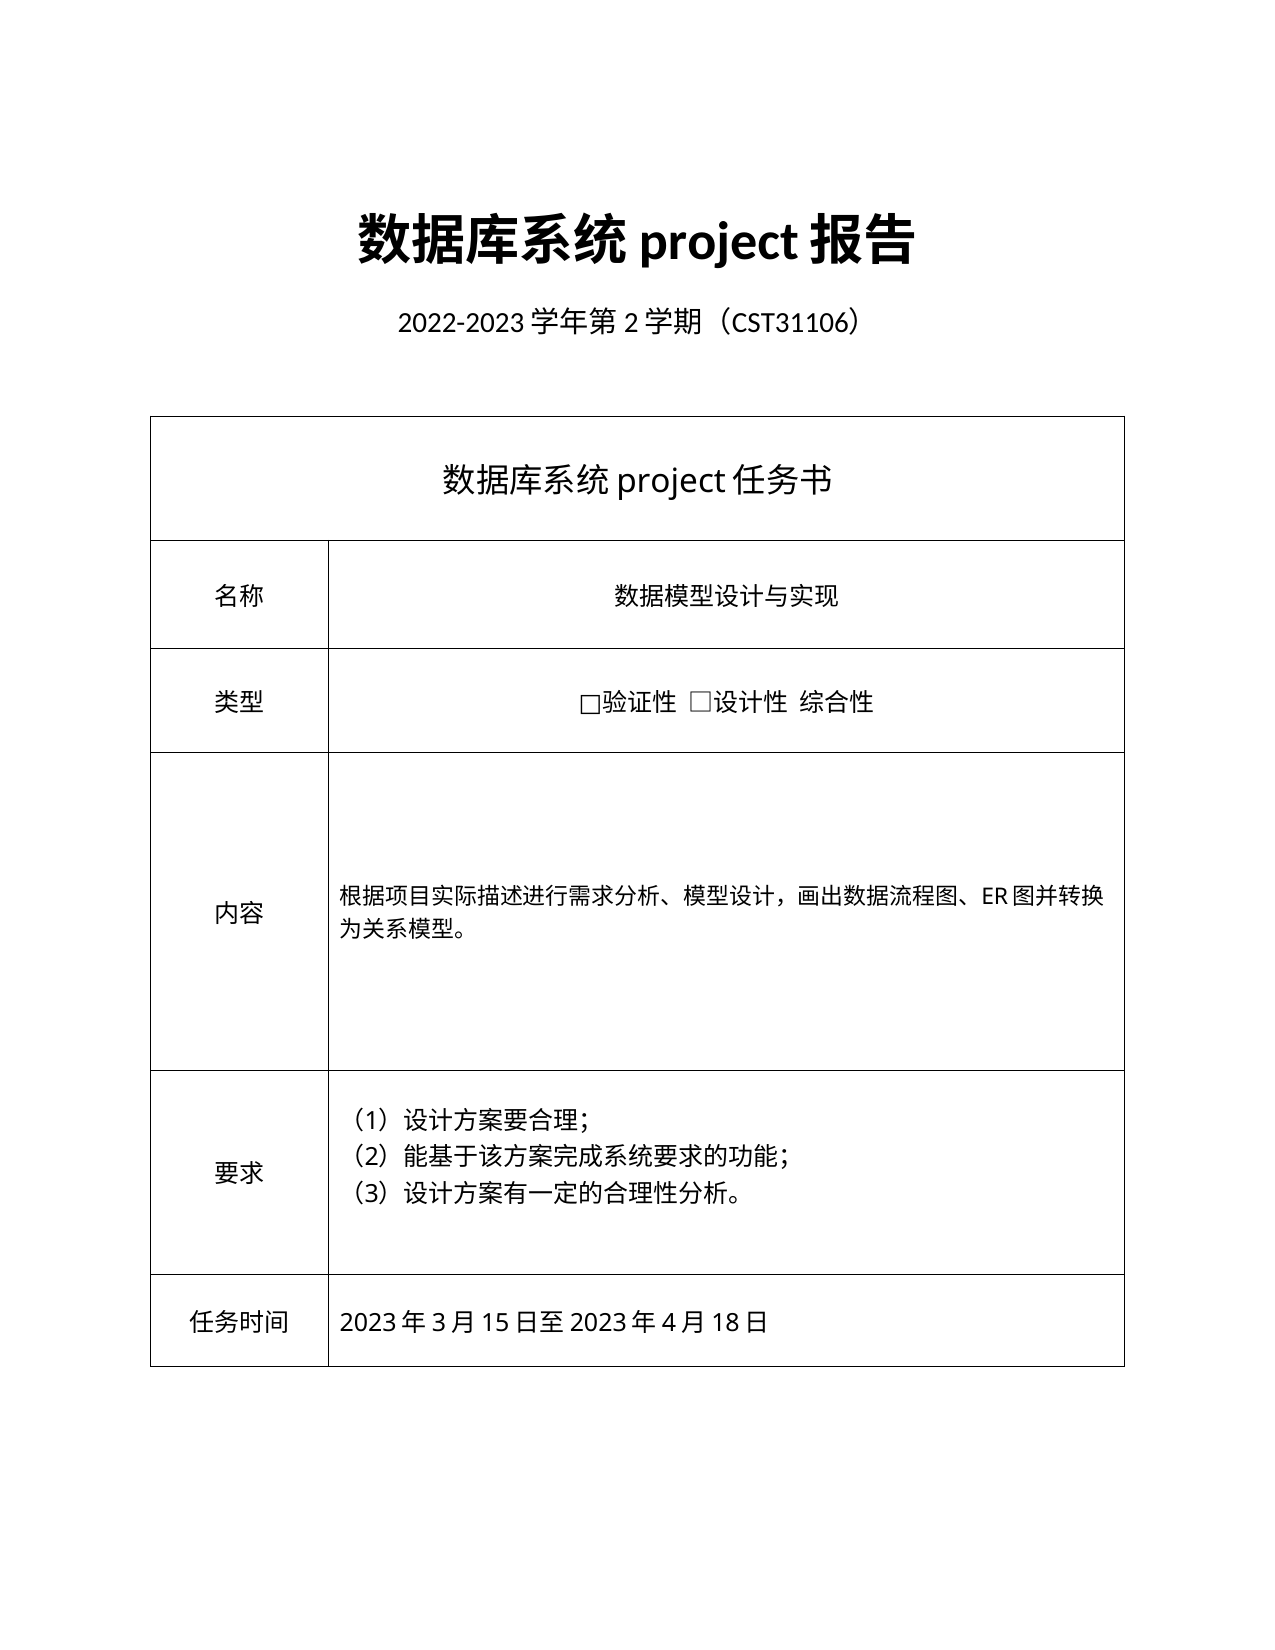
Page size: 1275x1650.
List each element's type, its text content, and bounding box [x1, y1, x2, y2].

table_cell 名称 [151, 541, 328, 648]
table_cell 根据项目实际描述进行需求分析、模型设计，画出数据流程图、ER图并转换为关系模型。 [329, 753, 1124, 1069]
table_header 数据库系统project任务书 [151, 417, 1124, 540]
table_cell 要求 [151, 1071, 328, 1274]
table_cell （1）设计方案要合理； （2）能基于该方案完成系统要求的功能； （3）设计方案有一定的合理性分析。 [329, 1071, 1124, 1274]
table_cell □验证性 □设计性 综合性 [329, 649, 1124, 752]
table_cell 2023年3月15日至2023年4月18日 [329, 1275, 1124, 1366]
text 数据库系统project报告 [150, 197, 1125, 275]
table_cell 数据模型设计与实现 [329, 541, 1124, 648]
table_cell 内容 [151, 753, 328, 1069]
table_cell 任务时间 [151, 1275, 328, 1366]
table_cell 类型 [151, 649, 328, 752]
text 2022-2023学年第2学期（CST31106） [150, 298, 1125, 341]
